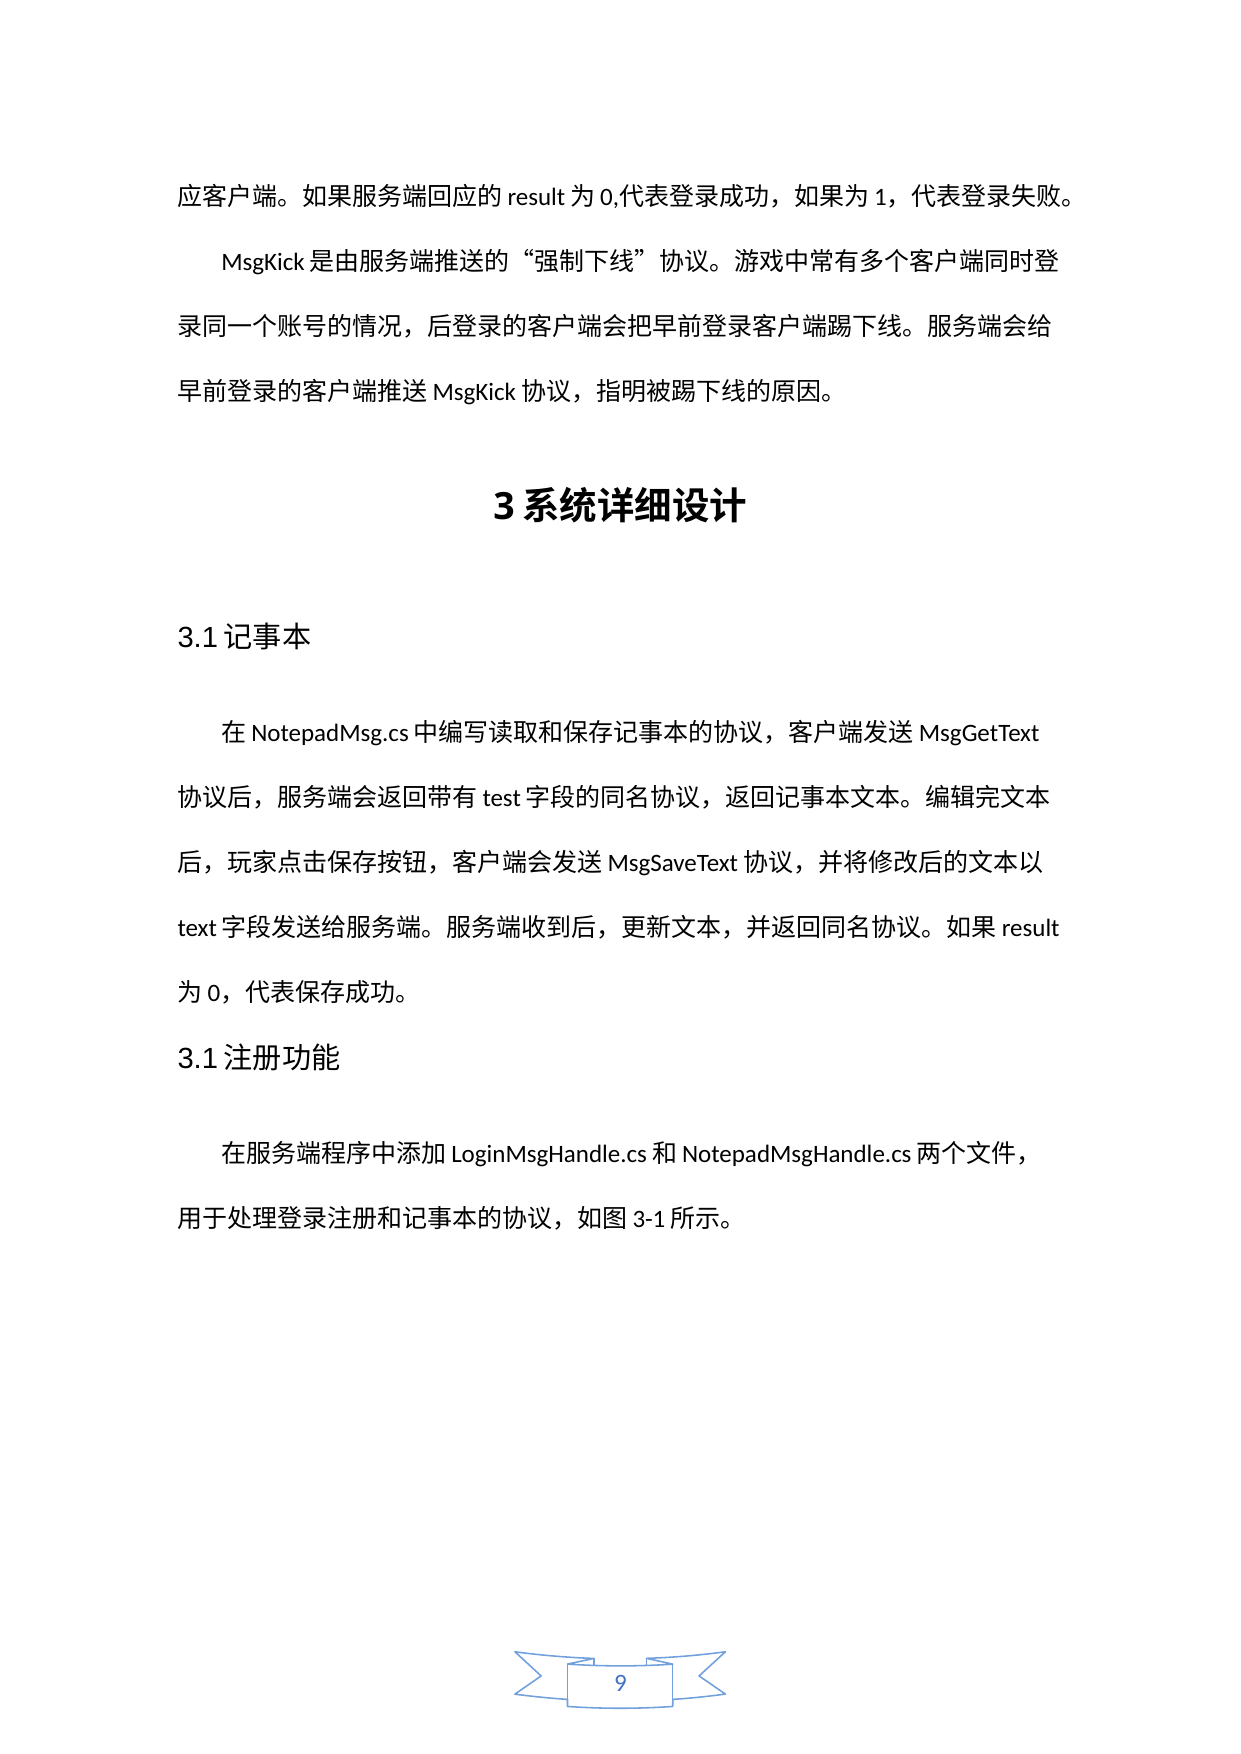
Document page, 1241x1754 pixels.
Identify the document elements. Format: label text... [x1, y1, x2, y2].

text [177, 162, 1063, 227]
text 在服务端程序中添加LoginMsgHandle.cs和NotepadMsgHandle.cs两个文件， 用于处理登录注册和记事本的协议，如图3-1所示。 [177, 1119, 1063, 1249]
text 在NotepadMsg.cs中编写读取和保存记事本的协议，客户端发送MsgGetText 协议后，服务端会返回带有test字段的同名协议，返回记事本文本。编辑完文本后，玩家点击保存按钮，客户端会发送MsgSaveText协议，并将修改后的文本以text字段发送给服务端。服务端收到后，更新文本，并返回同名协议。如果result为0，代表保存成功。 [177, 698, 1063, 1023]
subtitle 3.1注册功能 [177, 1023, 1063, 1088]
subtitle 3.1记事本 [177, 602, 1063, 667]
text MsgKick是由服务端推送的“强制下线”协议。游戏中常有多个客户端同时登录同一个账号的情况，后登录的客户端会把早前登录客户端踢下线。服务端会给早前登录的客户端推送MsgKick协议，指明被踢下线的原因。 [177, 227, 1063, 422]
subtitle 3系统详细设计 [177, 471, 1063, 536]
